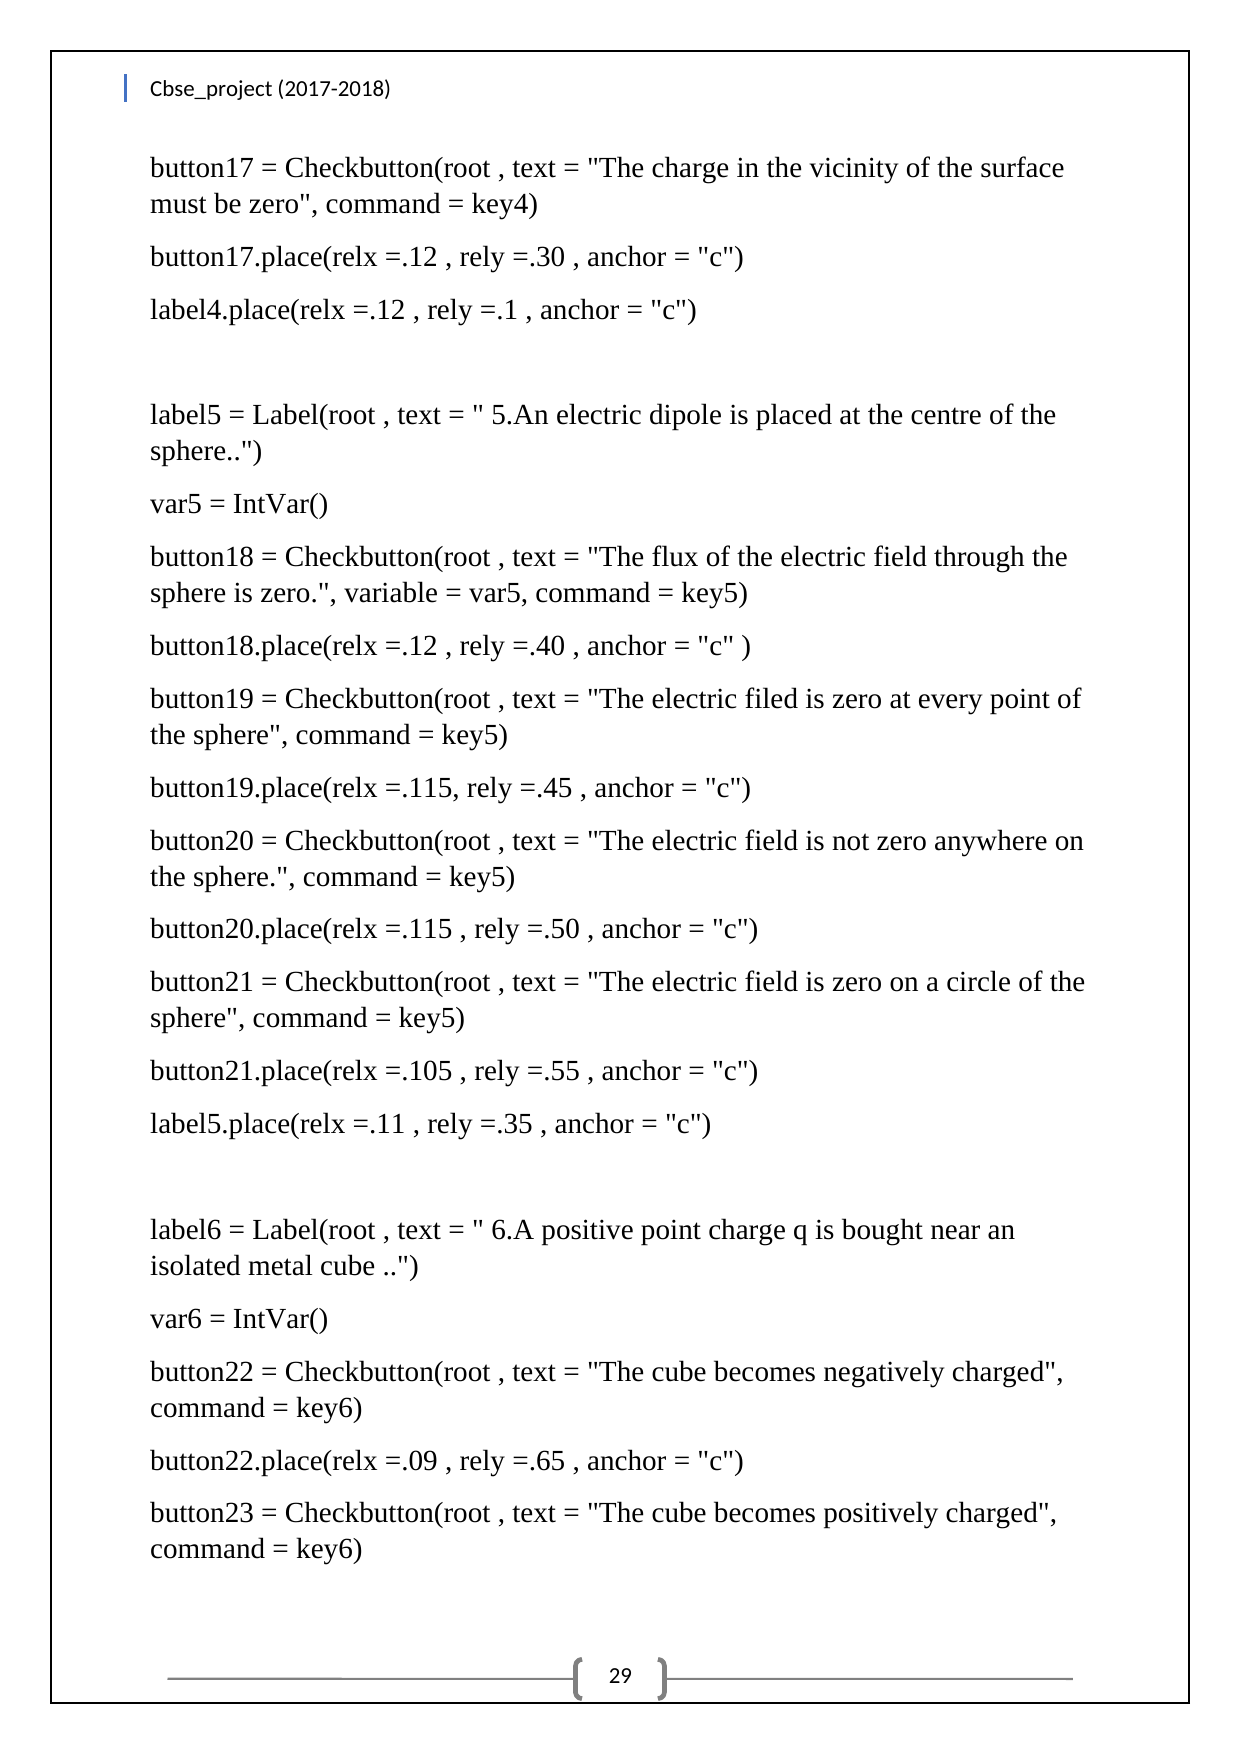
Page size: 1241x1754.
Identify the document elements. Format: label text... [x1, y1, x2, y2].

text label5.place(relx =.11 , rely =.35 , anchor = "c") [150, 1106, 1090, 1140]
text button19 = Checkbutton(root , text = "The electric filed is zero at every point of the sphere", command = key5) [150, 681, 1090, 751]
text label4.place(relx =.12 , rely =.1 , anchor = "c") [150, 292, 1090, 325]
text label6 = Label(root , text = " 6.A positive point charge q is bought near an isolated metal cube ..") [150, 1212, 1090, 1282]
text label5 = Label(root , text = " 5.An electric dipole is placed at the centre of the sphere..") [150, 397, 1090, 467]
text var5 = IntVar() [150, 486, 1090, 520]
text var6 = IntVar() [150, 1301, 1090, 1334]
text button22.place(relx =.09 , rely =.65 , anchor = "c") [150, 1443, 1090, 1476]
text button22 = Checkbutton(root , text = "The cube becomes negatively charged", command = key6) [150, 1354, 1090, 1423]
text button23 = Checkbutton(root , text = "The cube becomes positively charged", command = key6) [150, 1495, 1090, 1565]
text button21.place(relx =.105 , rely =.55 , anchor = "c") [150, 1053, 1090, 1087]
text button17.place(relx =.12 , rely =.30 , anchor = "c") [150, 239, 1090, 272]
text button19.place(relx =.115, rely =.45 , anchor = "c") [150, 770, 1090, 803]
text button21 = Checkbutton(root , text = "The electric field is zero on a circle of the sphere", command = key5) [150, 964, 1090, 1034]
text button20 = Checkbutton(root , text = "The electric field is not zero anywhere on the sphere.", command = key5) [150, 823, 1090, 892]
text button17 = Checkbutton(root , text = "The charge in the vicinity of the surface must be zero", command = key4) [150, 150, 1090, 220]
text button20.place(relx =.115 , rely =.50 , anchor = "c") [150, 912, 1090, 945]
text button18.place(relx =.12 , rely =.40 , anchor = "c" ) [150, 628, 1090, 662]
text button18 = Checkbutton(root , text = "The flux of the electric field through the sphere is zero.", variable = var5, command = key5) [150, 539, 1090, 609]
